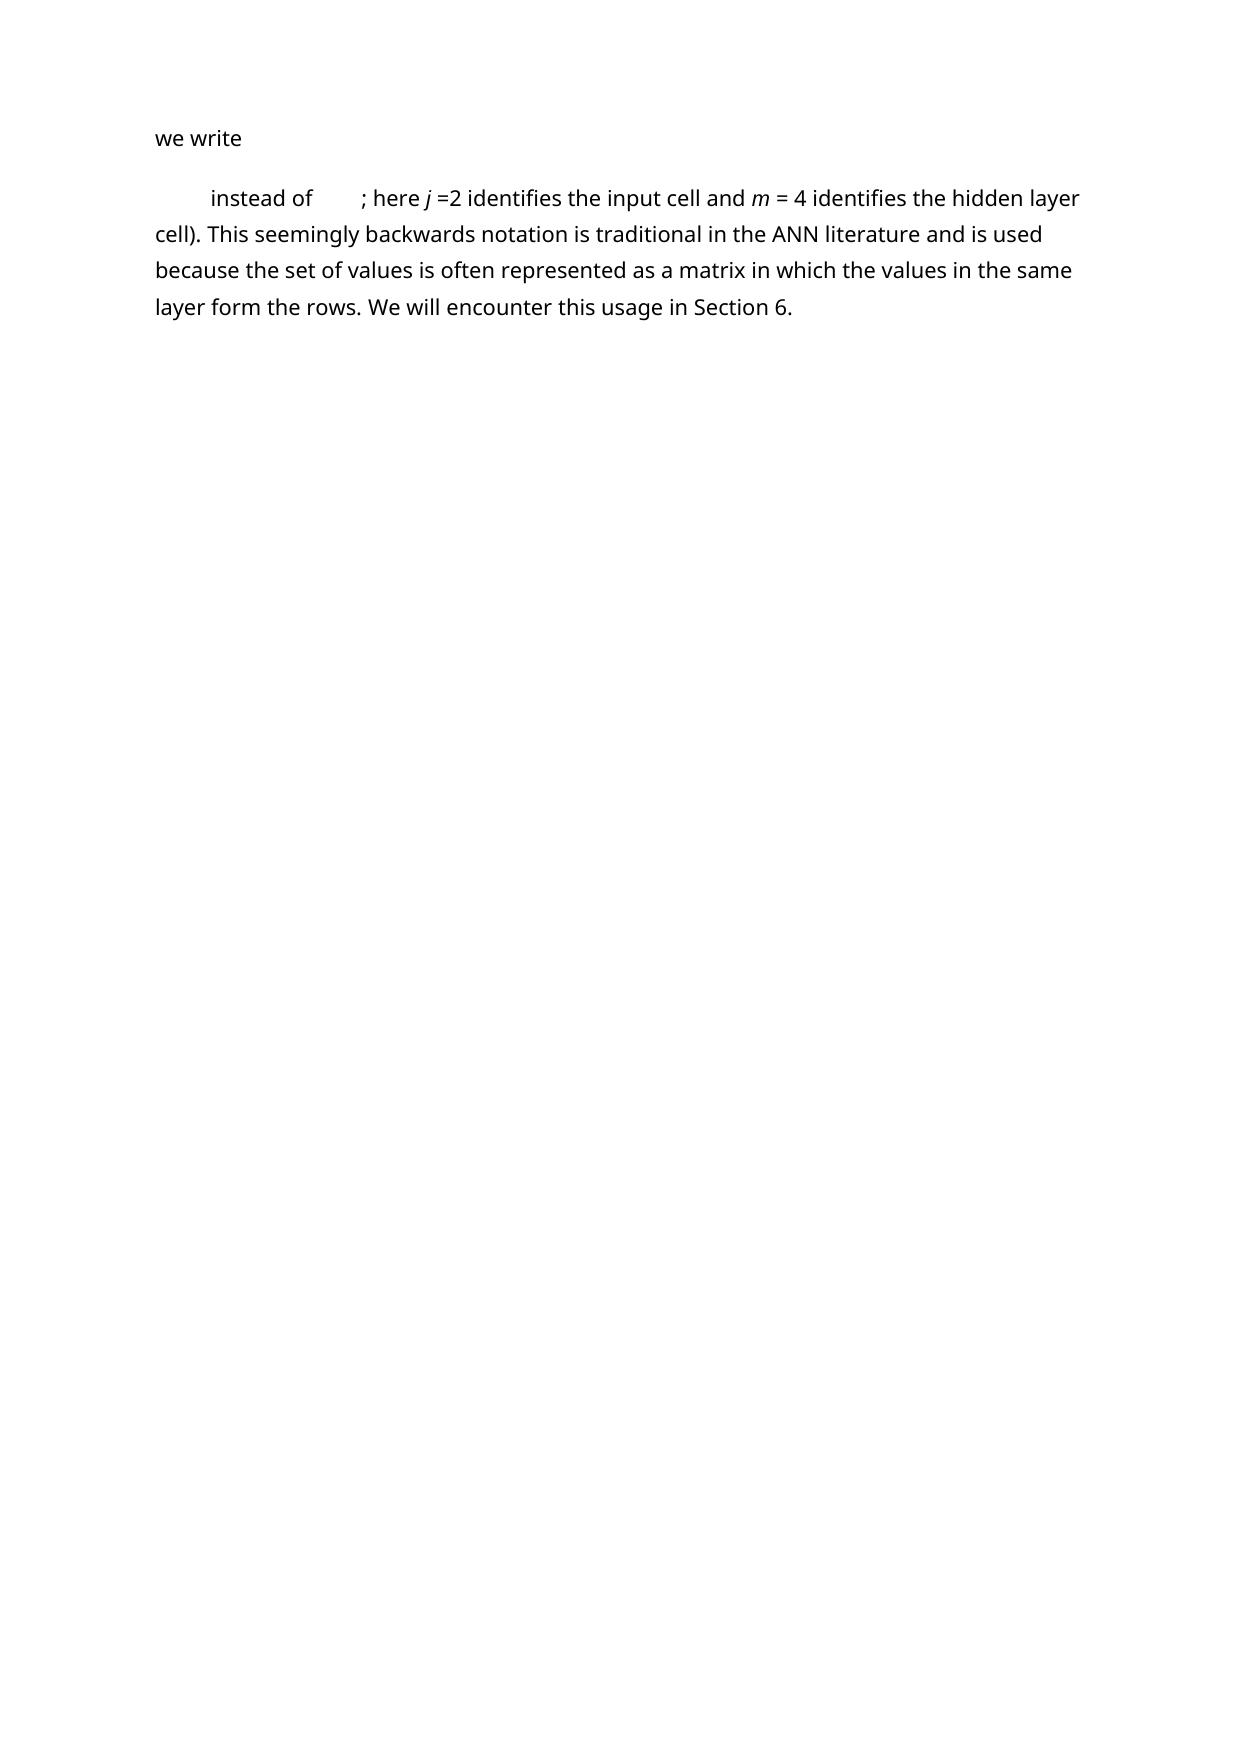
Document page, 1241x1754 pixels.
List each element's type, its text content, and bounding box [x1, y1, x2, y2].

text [155, 123, 1098, 153]
text instead of ; here j =2 identifies the input cell and m = 4 identifies the hidden layer cell). This seemingly backwards notation is traditional in the ANN literature and is used because the set of values is often represented as a matrix in which the values in the same layer form the rows. We will encounter this usage in Section 6. [155, 183, 1080, 321]
